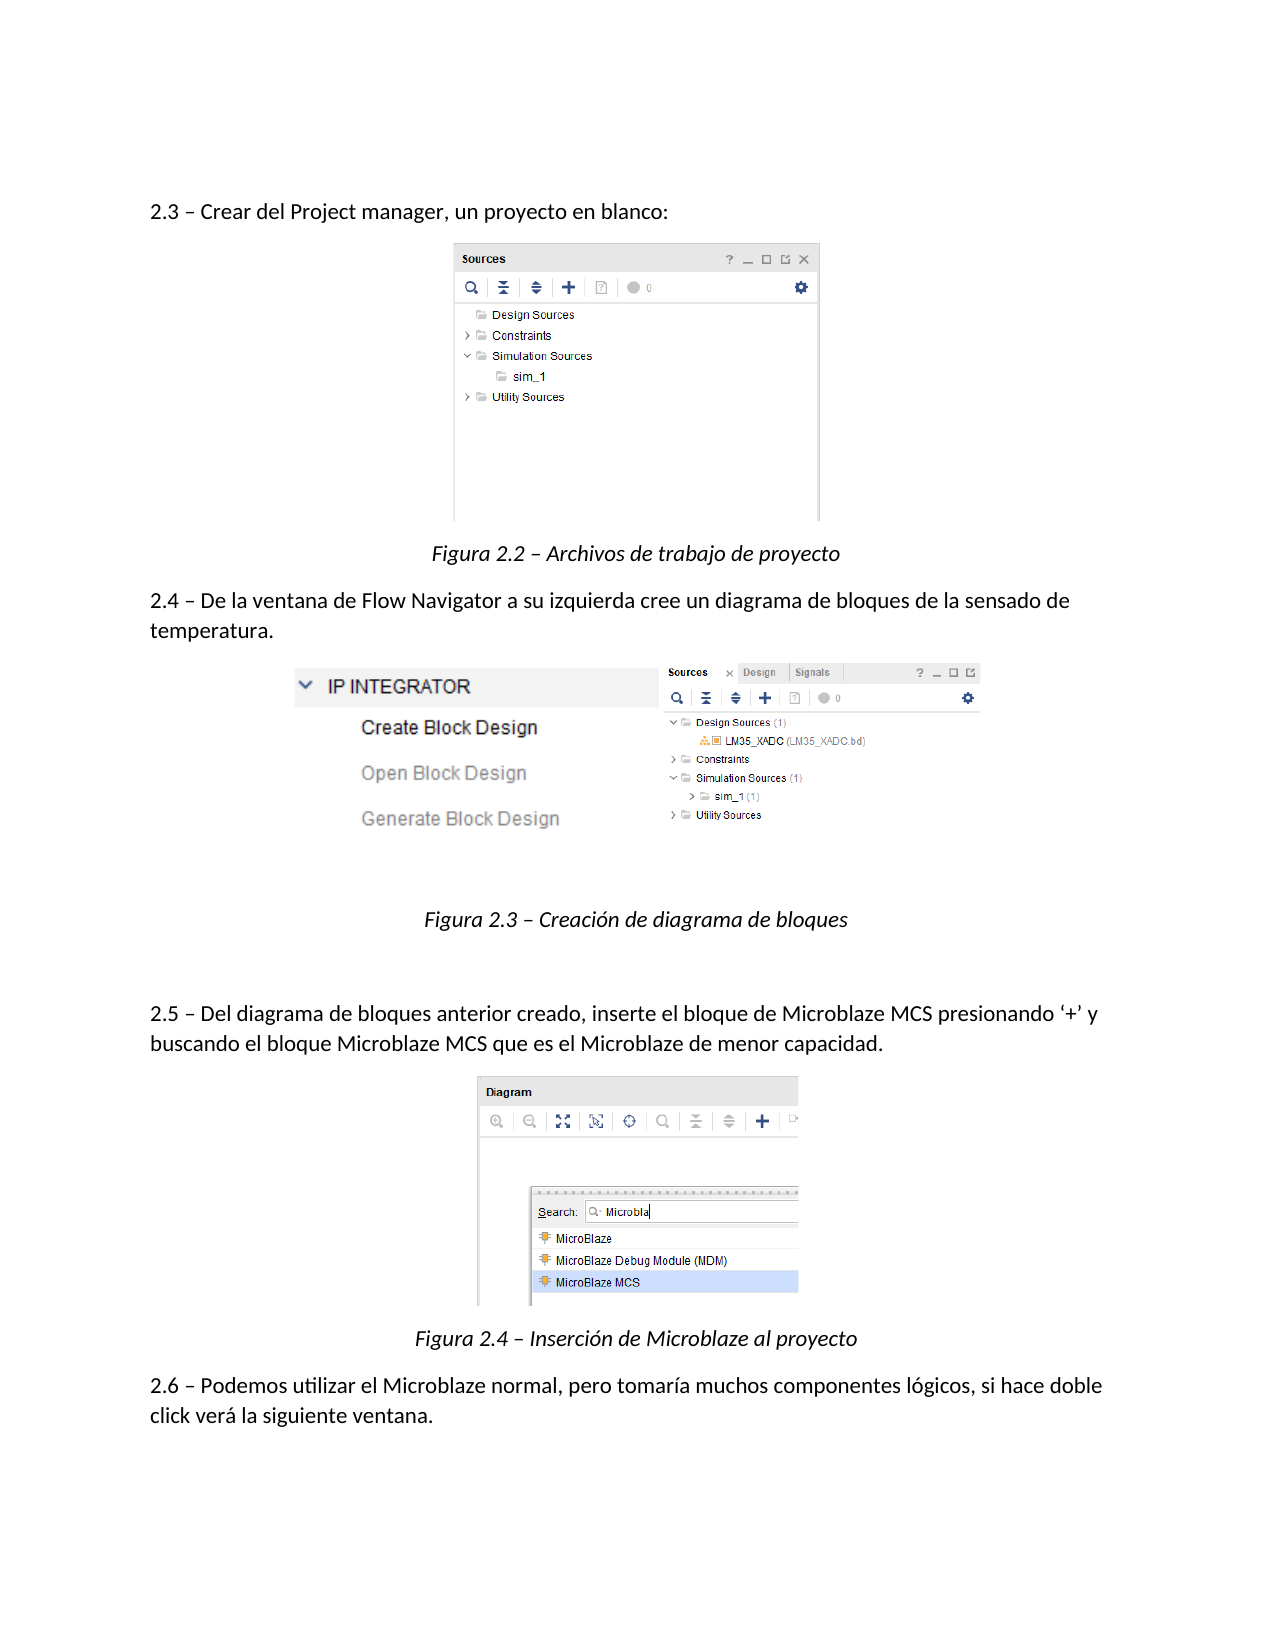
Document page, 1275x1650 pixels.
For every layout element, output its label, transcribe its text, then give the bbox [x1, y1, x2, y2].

text 2.6 – Podemos utilizar el Microblaze normal, pero tomaría muchos componentes lógicos, si hace doble click verá la siguiente ventana. [150, 1371, 1125, 1429]
picture [663, 663, 981, 887]
picture [476, 1076, 799, 1306]
text 2.4 – De la ventana de Flow Navigator a su izquierda cree un diagrama de bloques de la sensado de temperatura. [150, 586, 1125, 644]
picture [453, 243, 822, 521]
text 2.3 – Crear del Project manager, un proyecto en blanco: [150, 197, 1125, 225]
text Figura 2.4 – Inserción de Microblaze al proyecto [150, 1324, 1125, 1352]
text Figura 2.2 – Archivos de trabajo de proyecto [150, 539, 1125, 567]
text 2.5 – Del diagrama de bloques anterior creado, inserte el bloque de Microblaze MCS presionando ‘+’ y buscando el bloque Microblaze MCS que es el Microblaze de menor capacidad. [150, 999, 1125, 1058]
picture [294, 668, 659, 887]
text Figura 2.3 – Creación de diagrama de bloques [150, 906, 1125, 934]
